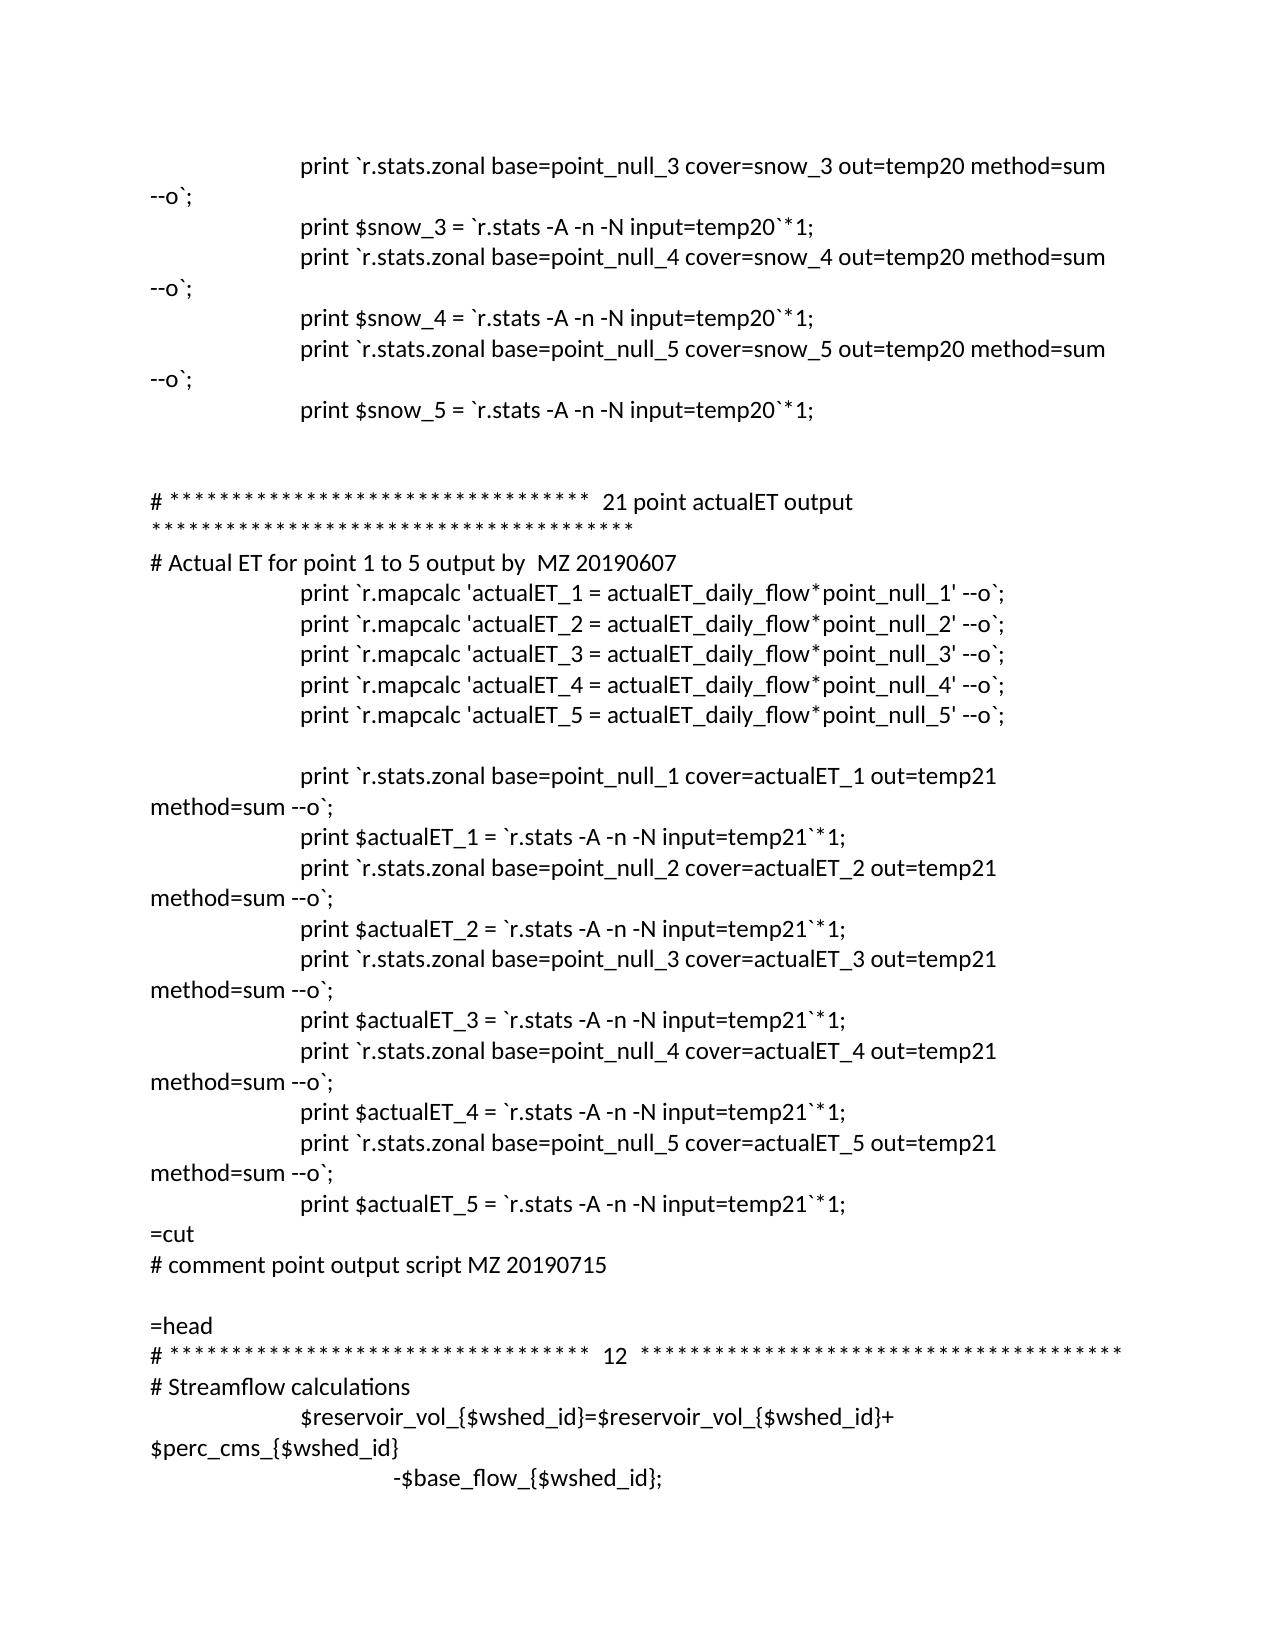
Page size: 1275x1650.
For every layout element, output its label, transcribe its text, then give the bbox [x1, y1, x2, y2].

text # Streamflow calculations [150, 1371, 1125, 1401]
text print `r.mapcalc 'actualET_1 = actualET_daily_flow*point_null_1' --o`; [150, 577, 1125, 608]
text =head [150, 1310, 1125, 1340]
text print `r.stats.zonal base=point_null_3 cover=actualET_3 out=temp21 method=sum --o`; [150, 943, 1125, 1004]
text print `r.stats.zonal base=point_null_5 cover=actualET_5 out=temp21 method=sum --o`; [150, 1127, 1125, 1188]
text print $actualET_3 = `r.stats -A -n -N input=temp21`*1; [150, 1004, 1125, 1035]
text print `r.stats.zonal base=point_null_1 cover=actualET_1 out=temp21 method=sum --o`; [150, 760, 1125, 821]
text print $snow_5 = `r.stats -A -n -N input=temp20`*1; [150, 394, 1125, 425]
text print $actualET_4 = `r.stats -A -n -N input=temp21`*1; [150, 1096, 1125, 1127]
text # comment point output script MZ 20190715 [150, 1249, 1125, 1279]
text $reservoir_vol_{$wshed_id}=$reservoir_vol_{$wshed_id}+$perc_cms_{$wshed_id} [150, 1401, 1125, 1462]
text print `r.stats.zonal base=point_null_3 cover=snow_3 out=temp20 method=sum --o`; [150, 150, 1125, 211]
text print `r.mapcalc 'actualET_3 = actualET_daily_flow*point_null_3' --o`; [150, 638, 1125, 669]
text print $snow_3 = `r.stats -A -n -N input=temp20`*1; [150, 211, 1125, 242]
text # Actual ET for point 1 to 5 output by MZ 20190607 [150, 547, 1125, 577]
text print `r.stats.zonal base=point_null_5 cover=snow_5 out=temp20 method=sum --o`; [150, 333, 1125, 394]
text # ********************************** 12 *************************************** [150, 1340, 1125, 1371]
text -$base_flow_{$wshed_id}; [150, 1462, 1125, 1493]
text print $actualET_1 = `r.stats -A -n -N input=temp21`*1; [150, 821, 1125, 852]
text print $actualET_5 = `r.stats -A -n -N input=temp21`*1; [150, 1188, 1125, 1218]
text =cut [150, 1218, 1125, 1249]
text print `r.stats.zonal base=point_null_4 cover=actualET_4 out=temp21 method=sum --o`; [150, 1035, 1125, 1096]
text print `r.mapcalc 'actualET_2 = actualET_daily_flow*point_null_2' --o`; [150, 608, 1125, 638]
text print `r.mapcalc 'actualET_5 = actualET_daily_flow*point_null_5' --o`; [150, 699, 1125, 730]
text print $snow_4 = `r.stats -A -n -N input=temp20`*1; [150, 303, 1125, 333]
text print `r.mapcalc 'actualET_4 = actualET_daily_flow*point_null_4' --o`; [150, 669, 1125, 699]
text print `r.stats.zonal base=point_null_2 cover=actualET_2 out=temp21 method=sum --o`; [150, 852, 1125, 913]
text print $actualET_2 = `r.stats -A -n -N input=temp21`*1; [150, 913, 1125, 943]
text # ********************************** 21 point actualET output *************************************** [150, 486, 1125, 547]
text print `r.stats.zonal base=point_null_4 cover=snow_4 out=temp20 method=sum --o`; [150, 242, 1125, 303]
